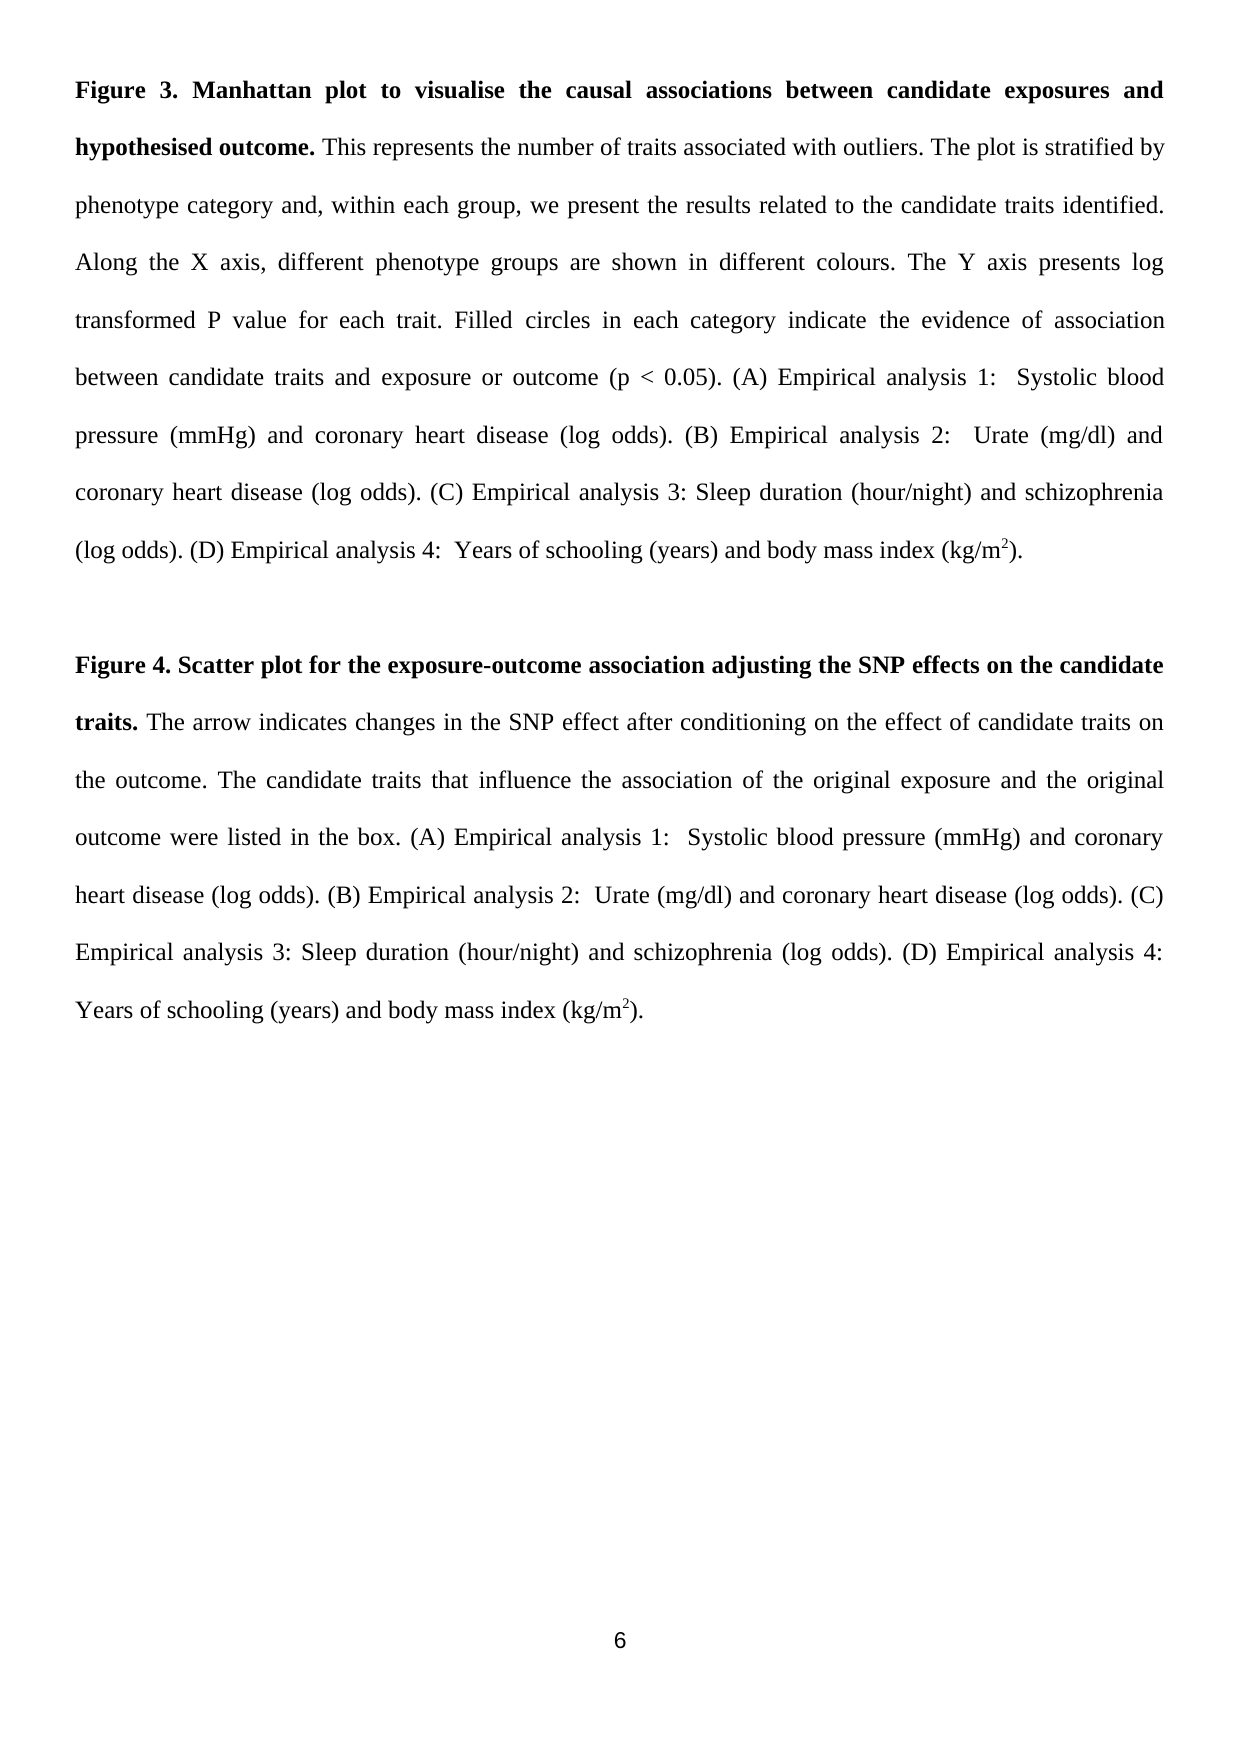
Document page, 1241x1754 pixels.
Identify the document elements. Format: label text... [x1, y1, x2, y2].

text Figure 3. Manhattan plot to visualise the causal associations between candidate exposures and hypothesised outcome. This represents the number of traits associated with outliers. The plot is stratified by phenotype category and, within each group, we present the results related to the candidate traits identified. Along the X axis, different phenotype groups are shown in different colours. The Y axis presents log transformed P value for each trait. Filled circles in each category indicate the evidence of association between candidate traits and exposure or outcome (p < 0.05). (A) Empirical analysis 1: Systolic blood pressure (mmHg) and coronary heart disease (log odds). (B) Empirical analysis 2: Urate (mg/dl) and coronary heart disease (log odds). (C) Empirical analysis 3: Sleep duration (hour/night) and schizophrenia (log odds). (D) Empirical analysis 4: Years of schooling (years) and body mass index (kg/m2). [75, 75, 1165, 564]
text Figure 4. Scatter plot for the exposure-outcome association adjusting the SNP effects on the candidate traits. The arrow indicates changes in the SNP effect after conditioning on the effect of candidate traits on the outcome. The candidate traits that influence the association of the original exposure and the original outcome were listed in the box. (A) Empirical analysis 1: Systolic blood pressure (mmHg) and coronary heart disease (log odds). (B) Empirical analysis 2: Urate (mg/dl) and coronary heart disease (log odds). (C) Empirical analysis 3: Sleep duration (hour/night) and schizophrenia (log odds). (D) Empirical analysis 4: Years of schooling (years) and body mass index (kg/m2). [75, 650, 1165, 1024]
